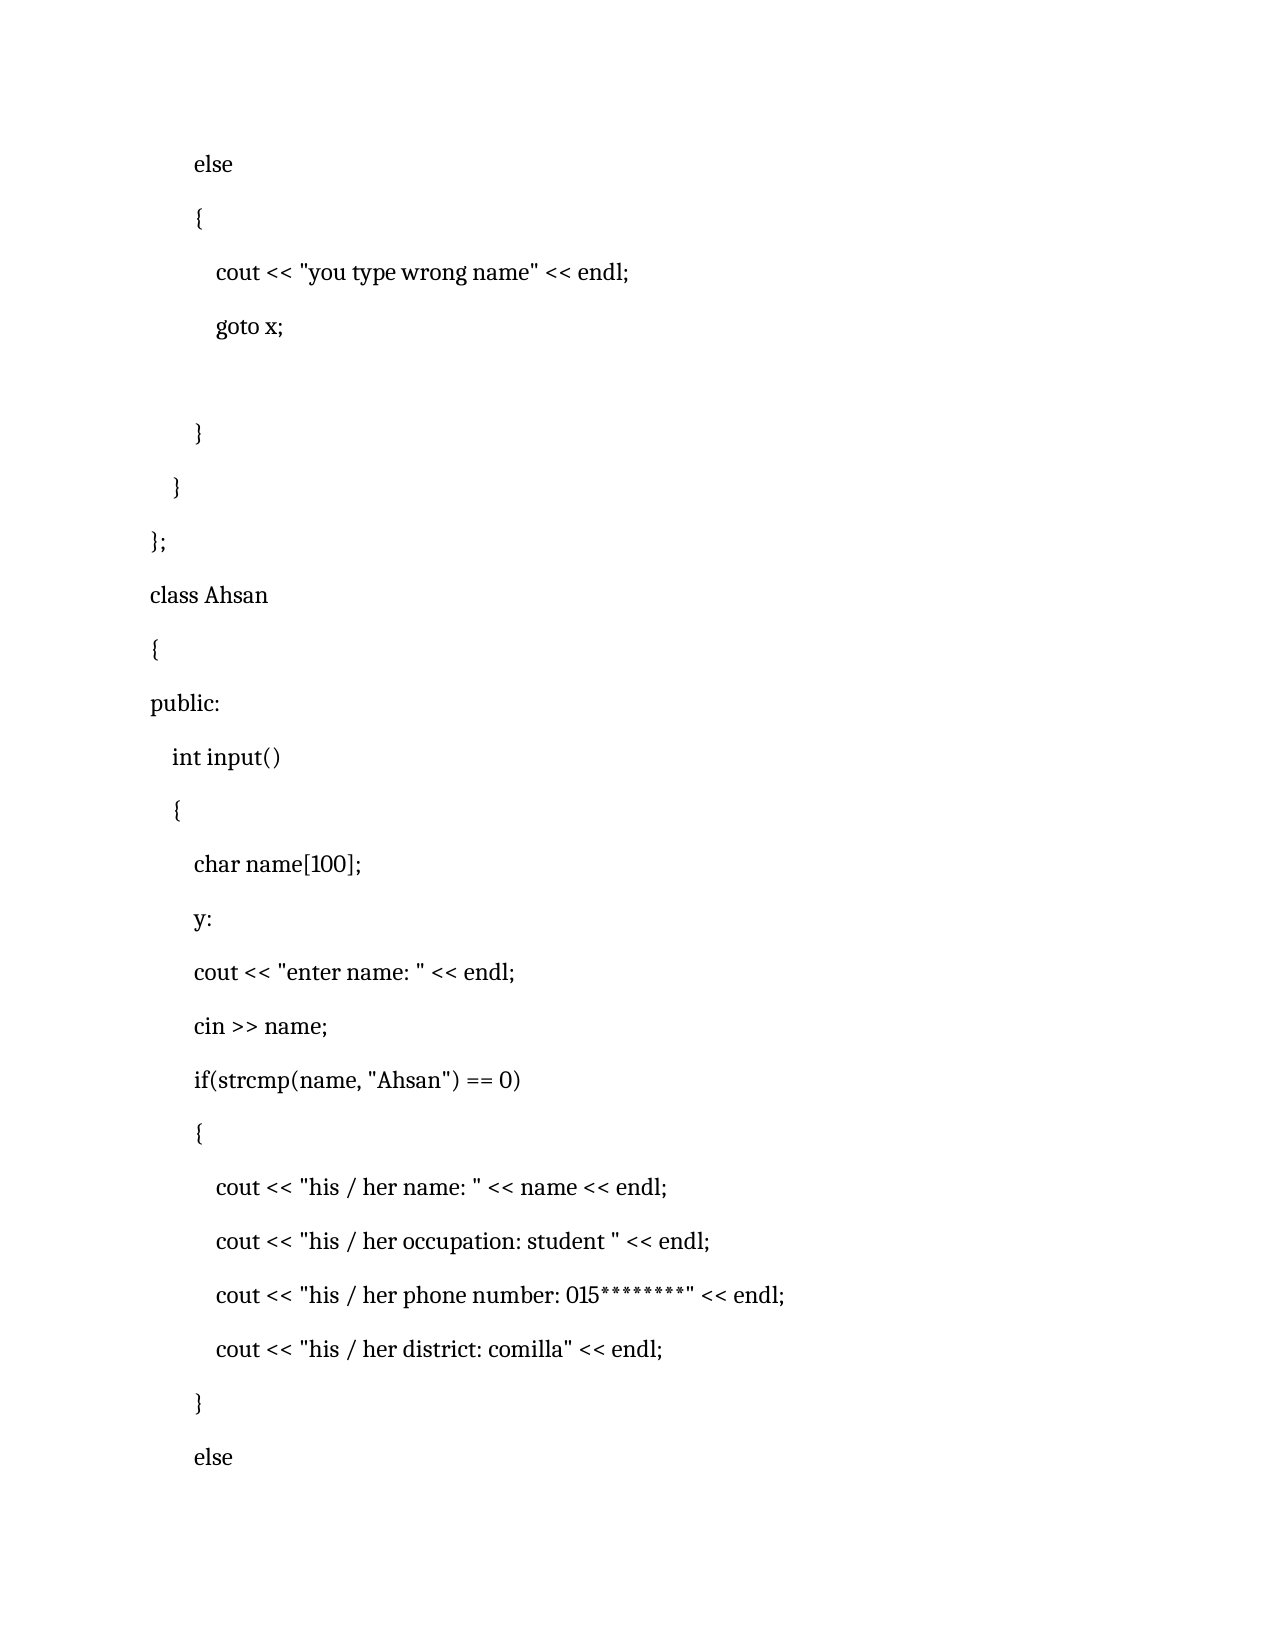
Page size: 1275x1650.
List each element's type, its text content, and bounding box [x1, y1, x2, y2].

text if(strcmp(name, "Ahsan") == 0) [150, 1066, 1125, 1094]
text } [150, 1389, 1125, 1417]
text cout << "you type wrong name" << endl; [150, 258, 1125, 286]
text cout << "his / her occupation: student " << endl; [150, 1227, 1125, 1256]
text int input() [150, 742, 1125, 771]
text else [150, 1442, 1125, 1471]
text cout << "his / her district: comilla" << endl; [150, 1335, 1125, 1363]
text } [150, 473, 1125, 502]
text cin >> name; [150, 1012, 1125, 1040]
text cout << "his / her phone number: 015********" << endl; [150, 1281, 1125, 1310]
text public: [150, 688, 1125, 717]
text { [150, 796, 1125, 825]
text cout << "his / her name: " << name << endl; [150, 1173, 1125, 1202]
text } [150, 419, 1125, 448]
text y: [150, 904, 1125, 933]
text { [150, 1119, 1125, 1148]
text char name[100]; [150, 850, 1125, 879]
text goto x; [150, 312, 1125, 340]
text else [150, 150, 1125, 179]
text { [150, 635, 1125, 663]
text class Ahsan [150, 581, 1125, 609]
text { [150, 204, 1125, 233]
text }; [150, 527, 1125, 556]
text cout << "enter name: " << endl; [150, 958, 1125, 987]
